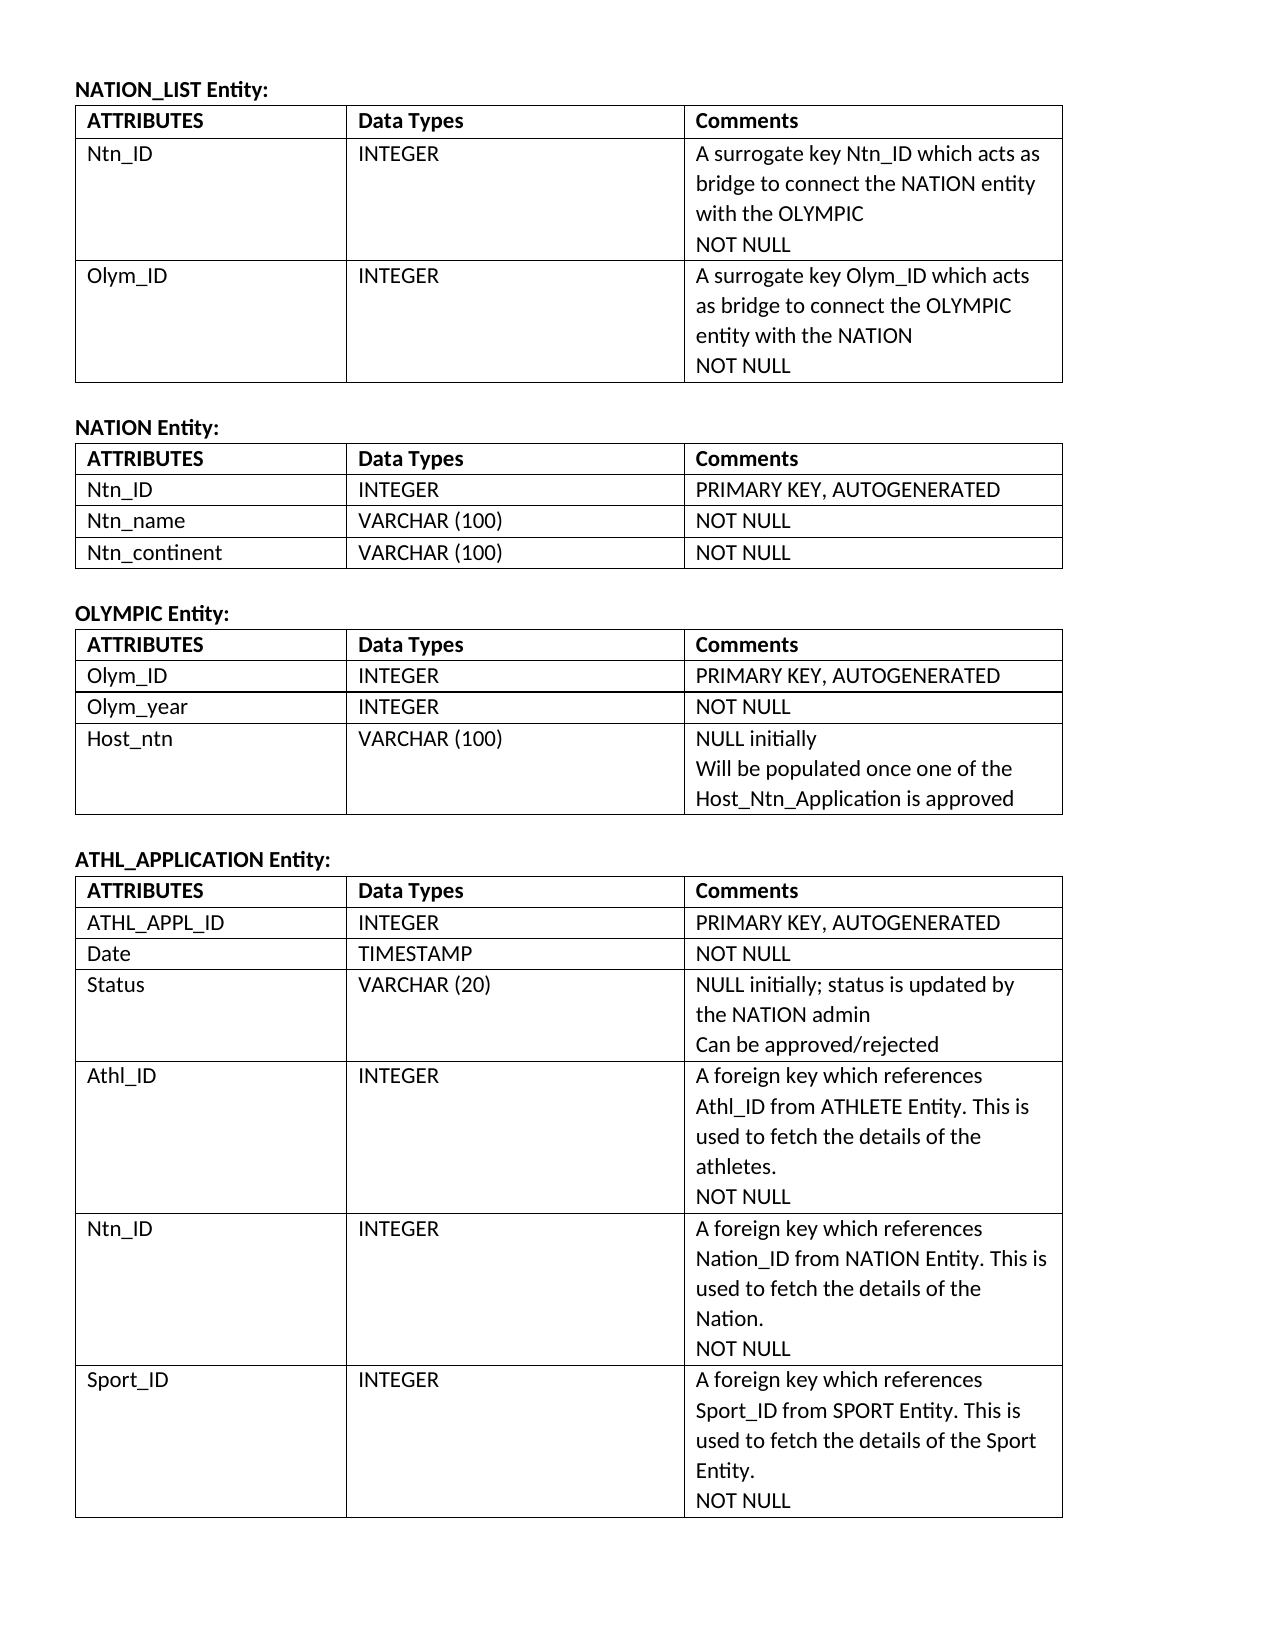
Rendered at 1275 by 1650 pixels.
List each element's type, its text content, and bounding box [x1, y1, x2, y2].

table_cell Olym_ID [76, 661, 346, 691]
table_cell Date [76, 939, 346, 969]
table_cell Olym_year [76, 693, 346, 723]
text NATION Entity: [75, 413, 1197, 441]
table_cell NOT NULL [685, 538, 1062, 568]
table_header ATTRIBUTES [76, 877, 346, 907]
table_cell A foreign key which references Athl_ID from ATHLETE Entity. This is used to fetch the details of the athletes. NOT NULL [685, 1062, 1062, 1213]
table_header Data Types [347, 630, 684, 660]
table_cell INTEGER [347, 1214, 684, 1364]
table_header ATTRIBUTES [76, 106, 346, 138]
table_cell INTEGER [347, 908, 684, 938]
table_cell INTEGER [347, 1366, 684, 1517]
table_cell A foreign key which references Sport_ID from SPORT Entity. This is used to fetch the details of the Sport Entity. NOT NULL [685, 1366, 1062, 1517]
table_cell NOT NULL [685, 506, 1062, 537]
text ATHL_APPLICATION Entity: [75, 845, 1197, 873]
table_cell NULL initially Will be populated once one of the Host_Ntn_Application is approved [685, 724, 1062, 814]
table_cell ATHL_APPL_ID [76, 908, 346, 938]
table_header Data Types [347, 877, 684, 907]
table_cell INTEGER [347, 475, 684, 505]
table_header ATTRIBUTES [76, 630, 346, 660]
table_cell PRIMARY KEY, AUTOGENERATED [685, 908, 1062, 938]
table_cell Ntn_name [76, 506, 346, 537]
table_header Data Types [347, 444, 684, 474]
table_cell Sport_ID [76, 1366, 346, 1517]
table_cell INTEGER [347, 139, 684, 260]
table_cell A foreign key which references Nation_ID from NATION Entity. This is used to fetch the details of the Nation. NOT NULL [685, 1214, 1062, 1364]
table_cell INTEGER [347, 261, 684, 382]
table_cell VARCHAR (100) [347, 724, 684, 814]
table_cell INTEGER [347, 693, 684, 723]
table_cell VARCHAR (100) [347, 538, 684, 568]
table_cell PRIMARY KEY, AUTOGENERATED [685, 661, 1062, 691]
table_cell VARCHAR (20) [347, 970, 684, 1061]
table_cell Ntn_ID [76, 139, 346, 260]
table_cell Host_ntn [76, 724, 346, 814]
table_cell NULL initially; status is updated by the NATION admin Can be approved/rejected [685, 970, 1062, 1061]
table_cell A surrogate key Ntn_ID which acts as bridge to connect the NATION entity with the OLYMPIC NOT NULL [685, 139, 1062, 260]
table_cell INTEGER [347, 661, 684, 691]
table_cell Olym_ID [76, 261, 346, 382]
table_header Comments [685, 444, 1062, 474]
table_cell A surrogate key Olym_ID which acts as bridge to connect the OLYMPIC entity with the NATION NOT NULL [685, 261, 1062, 382]
text NATION_LIST Entity: [75, 75, 1197, 103]
table_header Comments [685, 630, 1062, 660]
table_cell Ntn_ID [76, 1214, 346, 1364]
text OLYMPIC Entity: [75, 599, 1197, 627]
table_cell INTEGER [347, 1062, 684, 1213]
table_cell TIMESTAMP [347, 939, 684, 969]
table_cell VARCHAR (100) [347, 506, 684, 537]
table_cell Status [76, 970, 346, 1061]
table_header Data Types [347, 106, 684, 138]
table_cell NOT NULL [685, 693, 1062, 723]
table_header Comments [685, 877, 1062, 907]
table_cell NOT NULL [685, 939, 1062, 969]
table_cell Athl_ID [76, 1062, 346, 1213]
table_cell PRIMARY KEY, AUTOGENERATED [685, 475, 1062, 505]
table_header Comments [685, 106, 1062, 138]
table_header ATTRIBUTES [76, 444, 346, 474]
table_cell Ntn_ID [76, 475, 346, 505]
table_cell Ntn_continent [76, 538, 346, 568]
